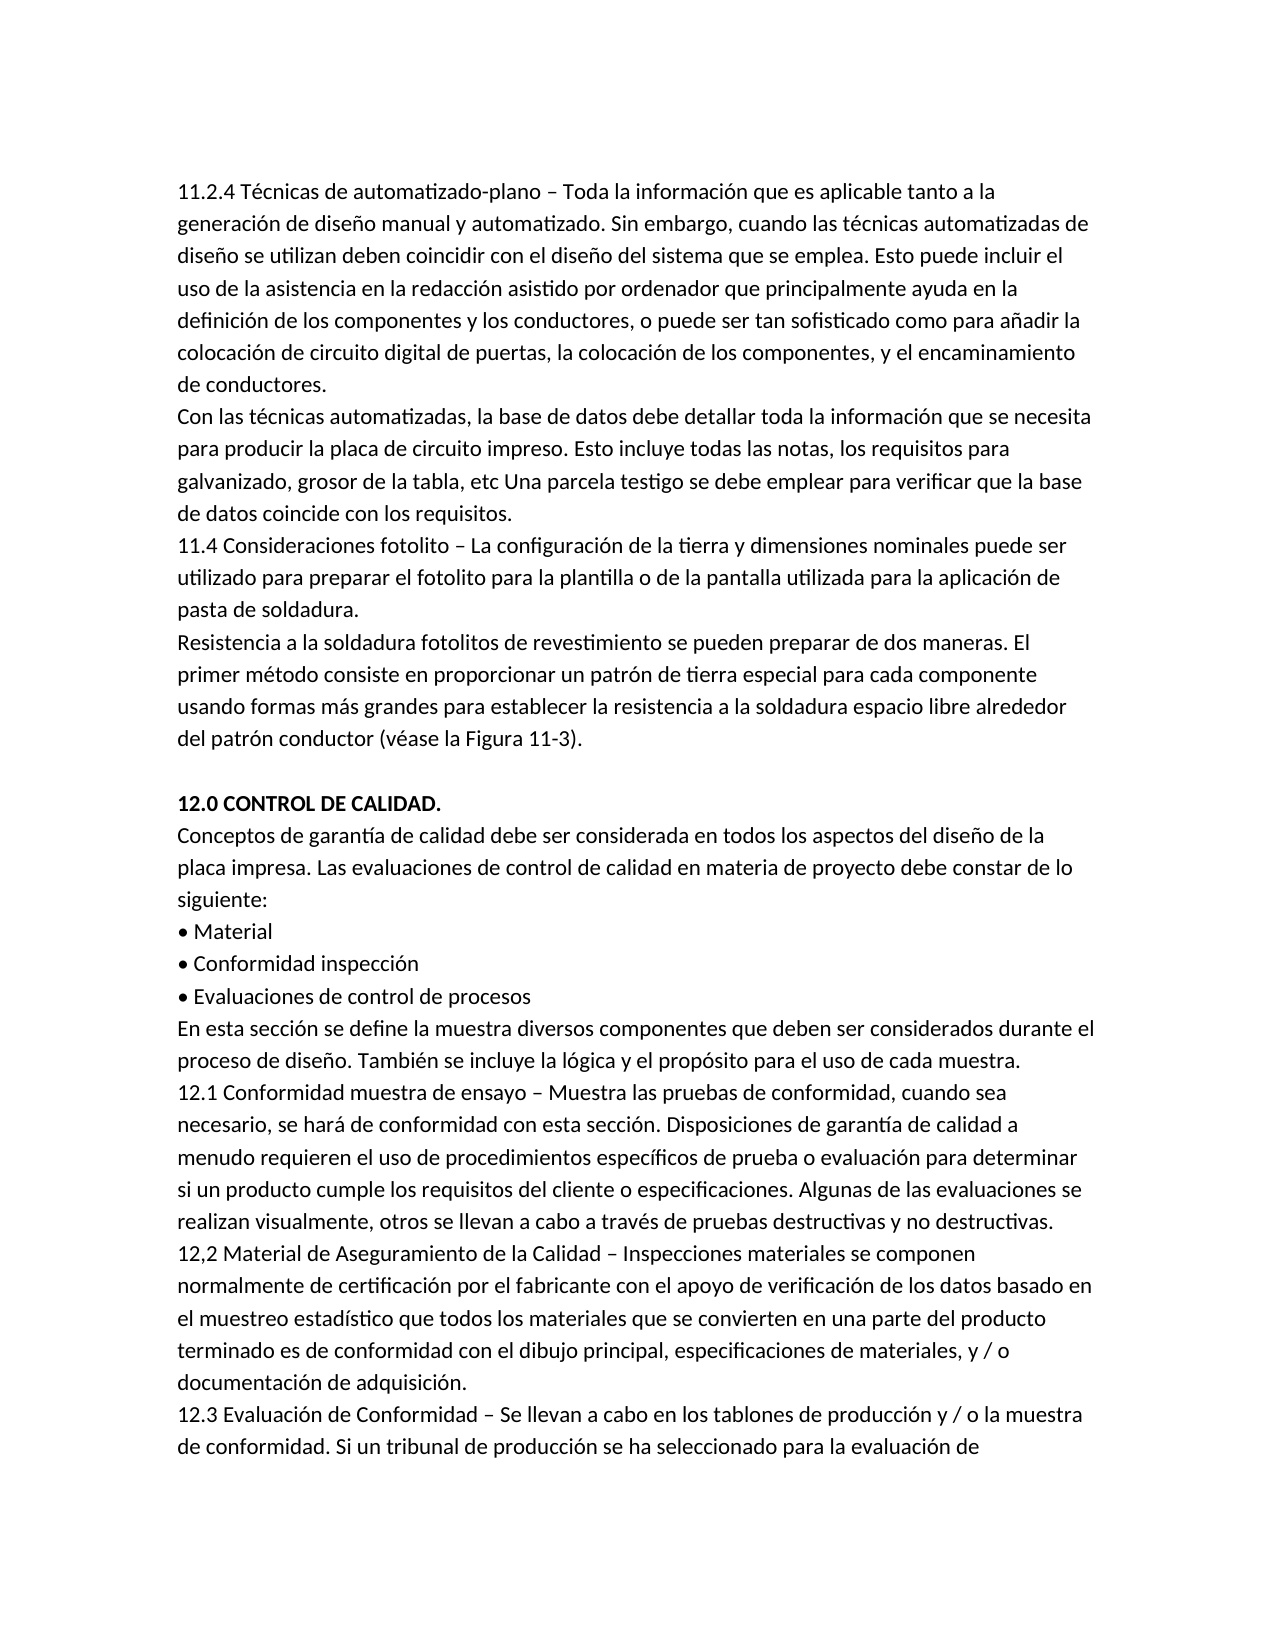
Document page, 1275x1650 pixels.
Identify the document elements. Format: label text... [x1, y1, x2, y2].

text Con las técnicas automatizadas, la base de datos debe detallar toda la información que se necesita para producir la placa de circuito impreso. Esto incluye todas las notas, los requisitos para galvanizado, grosor de la tabla, etc Una parcela testigo se debe emplear para verificar que la base de datos coincide con los requisitos. [177, 402, 1098, 527]
text Conceptos de garantía de calidad debe ser considerada en todos los aspectos del diseño de la placa impresa. Las evaluaciones de control de calidad en materia de proyecto debe constar de lo siguiente: [177, 821, 1098, 913]
text • Conformidad inspección [177, 949, 1098, 978]
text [177, 1400, 1098, 1460]
text 12.0 CONTROL DE CALIDAD. [177, 789, 1098, 817]
text 12.1 Conformidad muestra de ensayo – Muestra las pruebas de conformidad, cuando sea necesario, se hará de conformidad con esta sección. Disposiciones de garantía de calidad a menudo requieren el uso de procedimientos específicos de prueba o evaluación para determinar si un producto cumple los requisitos del cliente o especificaciones. Algunas de las evaluaciones se realizan visualmente, otros se llevan a cabo a través de pruebas destructivas y no destructivas. [177, 1078, 1098, 1235]
text • Material [177, 917, 1098, 945]
text 11.2.4 Técnicas de automatizado-plano – Toda la información que es aplicable tanto a la generación de diseño manual y automatizado. Sin embargo, cuando las técnicas automatizadas de diseño se utilizan deben coincidir con el diseño del sistema que se emplea. Esto puede incluir el uso de la asistencia en la redacción asistido por ordenador que principalmente ayuda en la definición de los componentes y los conductores, o puede ser tan sofisticado como para añadir la colocación de circuito digital de puertas, la colocación de los componentes, y el encaminamiento de conductores. [177, 177, 1098, 398]
text • Evaluaciones de control de procesos [177, 982, 1098, 1010]
text Resistencia a la soldadura fotolitos de revestimiento se pueden preparar de dos maneras. El primer método consiste en proporcionar un patrón de tierra especial para cada componente usando formas más grandes para establecer la resistencia a la soldadura espacio libre alrededor del patrón conductor (véase la Figura 11-3). [177, 628, 1098, 752]
text 12,2 Material de Aseguramiento de la Calidad – Inspecciones materiales se componen normalmente de certificación por el fabricante con el apoyo de verificación de los datos basado en el muestreo estadístico que todos los materiales que se convierten en una parte del producto terminado es de conformidad con el dibujo principal, especificaciones de materiales, y / o documentación de adquisición. [177, 1239, 1098, 1396]
text 11.4 Consideraciones fotolito – La configuración de la tierra y dimensiones nominales puede ser utilizado para preparar el fotolito para la plantilla o de la pantalla utilizada para la aplicación de pasta de soldadura. [177, 531, 1098, 623]
text En esta sección se define la muestra diversos componentes que deben ser considerados durante el proceso de diseño. También se incluye la lógica y el propósito para el uso de cada muestra. [177, 1014, 1098, 1074]
